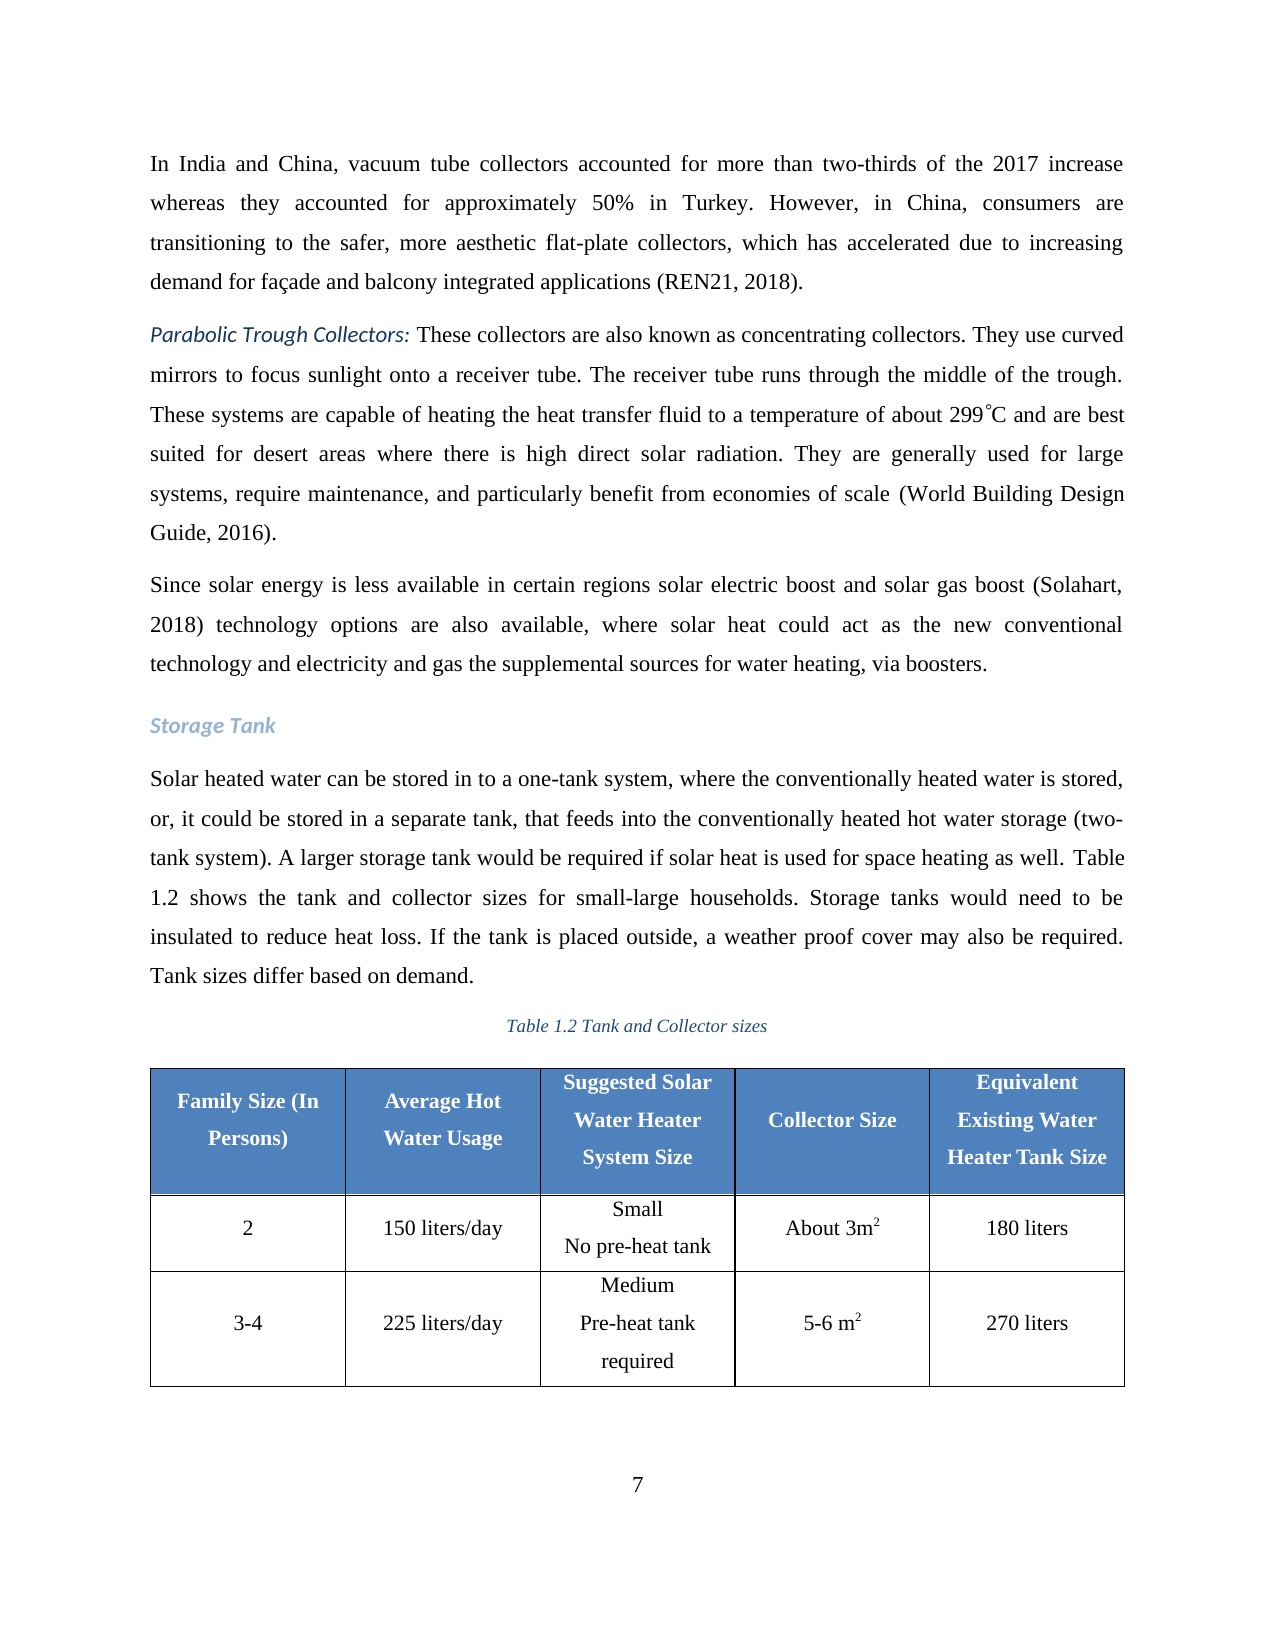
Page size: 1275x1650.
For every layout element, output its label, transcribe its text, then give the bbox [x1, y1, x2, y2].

table_cell Medium Pre-heat tank required [541, 1272, 734, 1386]
table_cell 180 liters [930, 1196, 1124, 1271]
table_cell 225 liters/day [346, 1272, 540, 1386]
table_cell 150 liters/day [346, 1196, 540, 1271]
table_cell 270 liters [930, 1272, 1124, 1386]
table_cell 2 [151, 1196, 345, 1271]
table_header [930, 1069, 1124, 1194]
text Parabolic Trough Collectors: These collectors are also known as concentrating collectors. They use curved mirrors to focus sunlight onto a receiver tube. The receiver tube runs through the middle of the trough. These systems are capable of heating the heat transfer fluid to a temperature of about 299C and are best suited for desert areas where there is high direct solar radiation. They are generally used for large systems, require maintenance, and particularly benefit from economies of scale (World Building Design Guide, 2016). [150, 320, 1125, 546]
table_cell 5-6 m2 [736, 1272, 929, 1386]
text Solar heated water can be stored in to a one-tank system, where the conventionally heated water is stored, or, it could be stored in a separate tank, that feeds into the conventionally heated hot water storage (two-tank system). A larger storage tank would be required if solar heat is used for space heating as well. Table 1.2 shows the tank and collector sizes for small-large households. Storage tanks would need to be insulated to reduce heat loss. If the tank is placed outside, a weather proof cover may also be required. Tank sizes differ based on demand. [150, 765, 1125, 989]
table_header Family Size (In Persons) [151, 1069, 345, 1194]
text Since solar energy is less available in certain regions solar electric boost and solar gas boost (Solahart, 2018) technology options are also available, where solar heat could act as the new conventional technology and electricity and gas the supplemental sources for water heating, via boosters. [150, 571, 1125, 677]
text In India and China, vacuum tube collectors accounted for more than two-thirds of the 2017 increase whereas they accounted for approximately 50% in Turkey. However, in China, consumers are transitioning to the safer, more aesthetic flat-plate collectors, which has accelerated due to increasing demand for façade and balcony integrated applications (REN21, 2018). [150, 150, 1125, 295]
table_cell 3-4 [151, 1272, 345, 1386]
table_header Collector Size [736, 1069, 929, 1194]
table_header Average Hot Water Usage [346, 1069, 540, 1194]
subtitle Storage Tank [150, 711, 1125, 739]
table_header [541, 1069, 734, 1194]
table_cell Small No pre-heat tank [541, 1196, 734, 1271]
text Table 1.2 Tank and Collector sizes [150, 1014, 1125, 1036]
table_cell About 3m2 [736, 1196, 929, 1271]
